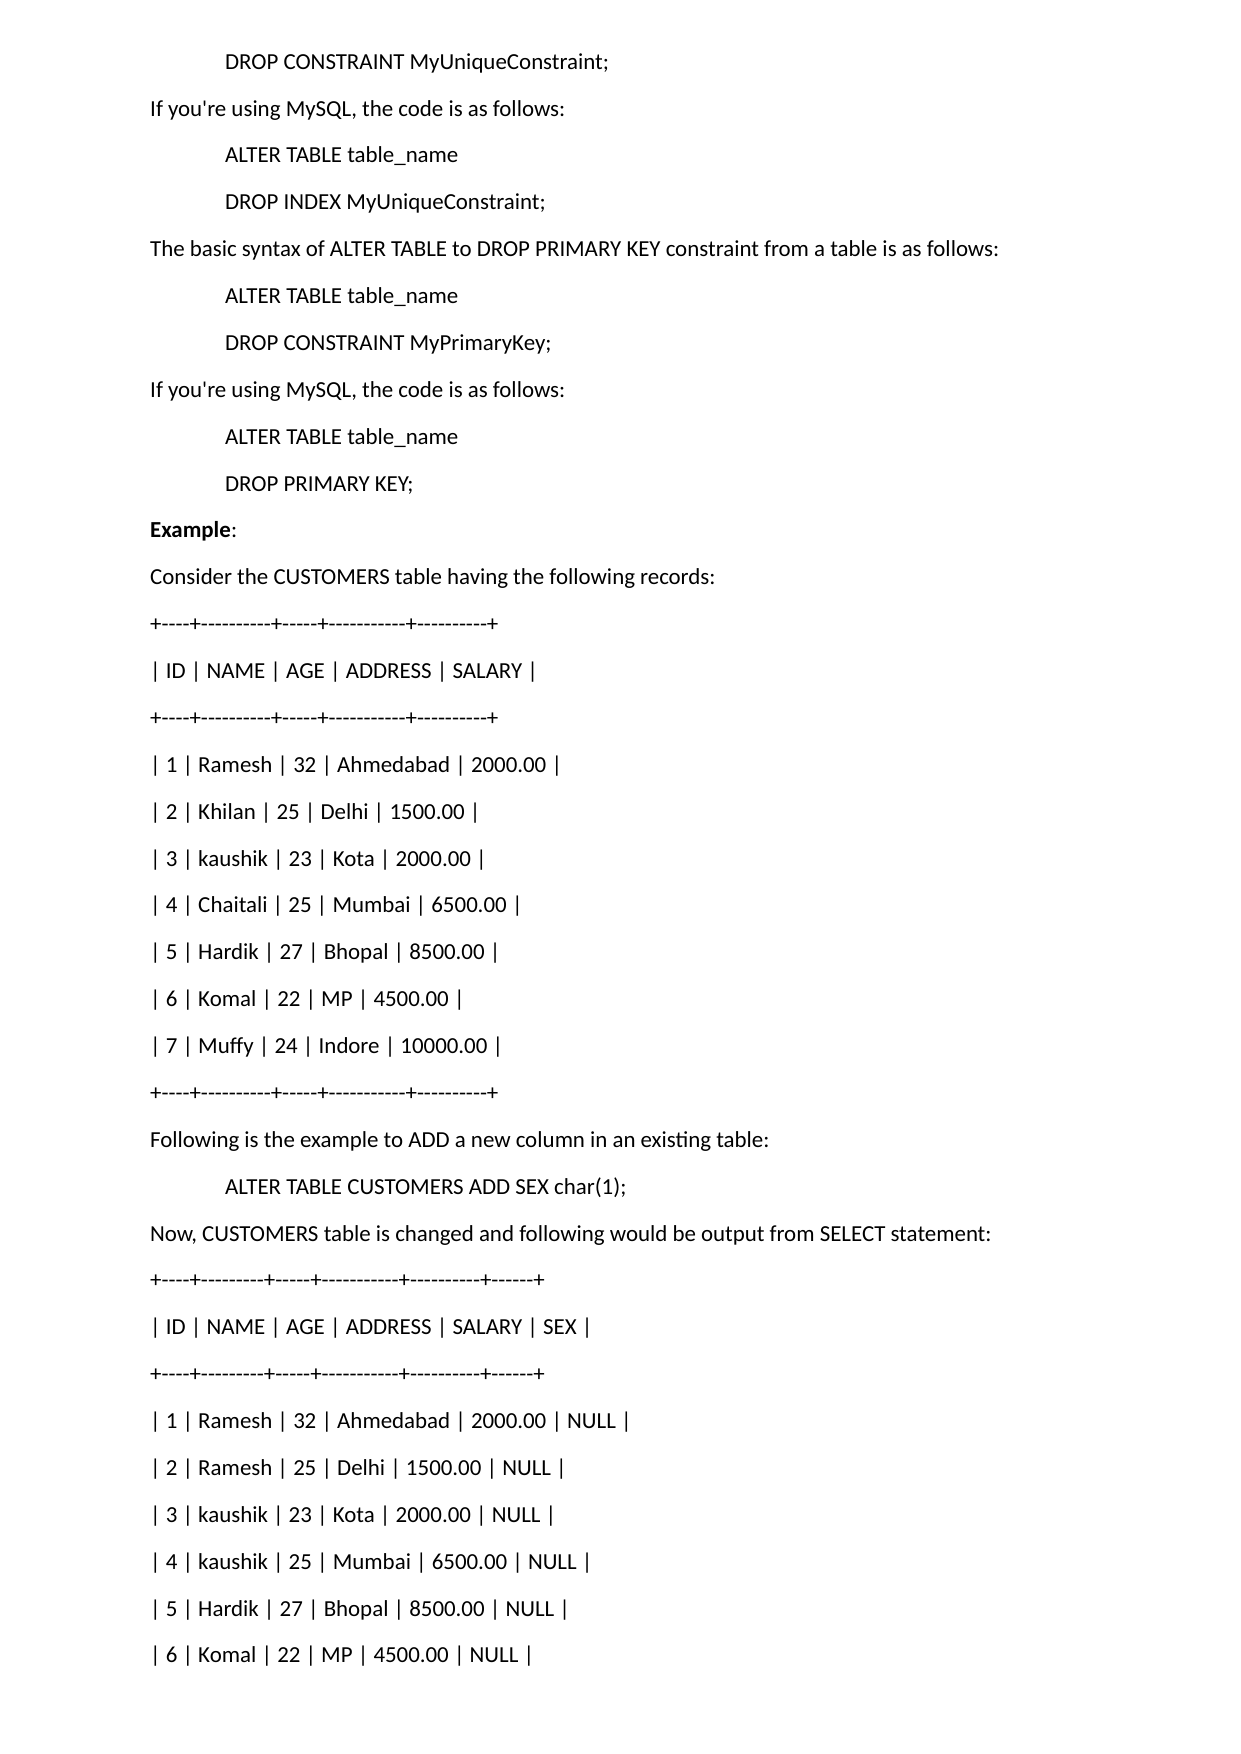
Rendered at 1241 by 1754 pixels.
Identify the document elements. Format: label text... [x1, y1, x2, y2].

text | 4 | Chaitali | 25 | Mumbai | 6500.00 | [150, 891, 1090, 919]
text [225, 141, 1090, 169]
text | 1 | Ramesh | 32 | Ahmedabad | 2000.00 | [150, 750, 1090, 778]
text Consider the CUSTOMERS table having the following records: [150, 562, 1090, 591]
text | ID | NAME | AGE | ADDRESS | SALARY | [150, 656, 1090, 684]
text +----+----------+-----+-----------+----------+ [150, 609, 1090, 637]
text If you're using MySQL, the code is as follows: [150, 94, 1090, 122]
text If you're using MySQL, the code is as follows: [150, 375, 1090, 403]
text | 3 | kaushik | 23 | Kota | 2000.00 | NULL | [150, 1500, 1090, 1528]
text | 6 | Komal | 22 | MP | 4500.00 | NULL | [150, 1641, 1090, 1669]
text | 5 | Hardik | 27 | Bhopal | 8500.00 | NULL | [150, 1594, 1090, 1622]
text ALTER TABLE table_name [225, 281, 1090, 309]
text +----+----------+-----+-----------+----------+ [150, 1078, 1090, 1106]
text Example: [150, 516, 1090, 544]
text +----+----------+-----+-----------+----------+ [150, 703, 1090, 731]
text | 4 | kaushik | 25 | Mumbai | 6500.00 | NULL | [150, 1547, 1090, 1575]
text Now, CUSTOMERS table is changed and following would be output from SELECT statement: [150, 1219, 1090, 1247]
text +----+---------+-----+-----------+----------+------+ [150, 1359, 1090, 1387]
text +----+---------+-----+-----------+----------+------+ [150, 1266, 1090, 1294]
text DROP INDEX MyUniqueConstraint; [225, 187, 1090, 216]
text ALTER TABLE table_name [225, 422, 1090, 450]
text | 1 | Ramesh | 32 | Ahmedabad | 2000.00 | NULL | [150, 1406, 1090, 1434]
text DROP PRIMARY KEY; [225, 469, 1090, 497]
text DROP CONSTRAINT MyPrimaryKey; [225, 328, 1090, 356]
text | 2 | Khilan | 25 | Delhi | 1500.00 | [150, 797, 1090, 825]
text The basic syntax of ALTER TABLE to DROP PRIMARY KEY constraint from a table is as follows: [150, 234, 1090, 262]
text ALTER TABLE CUSTOMERS ADD SEX char(1); [150, 1172, 1090, 1200]
text DROP CONSTRAINT MyUniqueConstraint; [225, 47, 1090, 75]
text Following is the example to ADD a new column in an existing table: [150, 1125, 1090, 1153]
text | 6 | Komal | 22 | MP | 4500.00 | [150, 984, 1090, 1012]
text | ID | NAME | AGE | ADDRESS | SALARY | SEX | [150, 1312, 1090, 1341]
text | 3 | kaushik | 23 | Kota | 2000.00 | [150, 844, 1090, 872]
text | 7 | Muffy | 24 | Indore | 10000.00 | [150, 1031, 1090, 1059]
text | 2 | Ramesh | 25 | Delhi | 1500.00 | NULL | [150, 1453, 1090, 1481]
text | 5 | Hardik | 27 | Bhopal | 8500.00 | [150, 937, 1090, 966]
